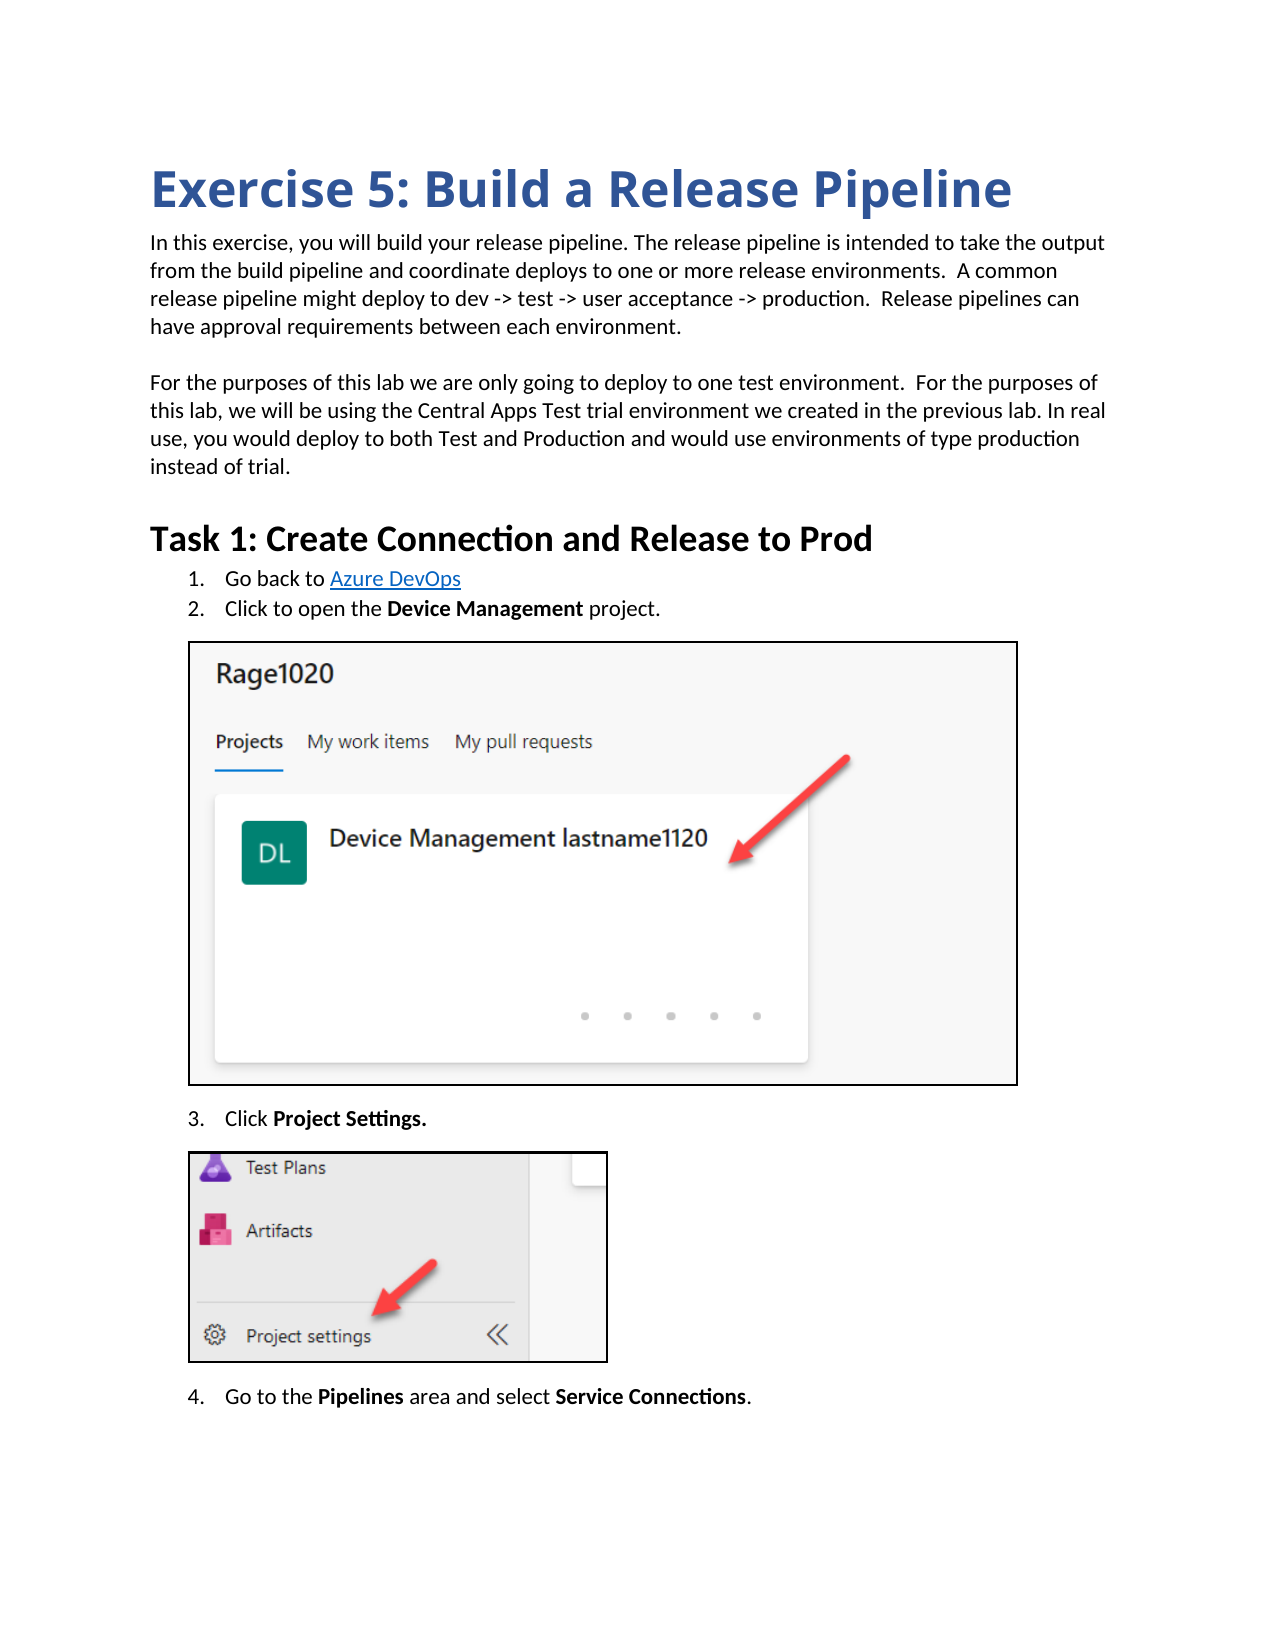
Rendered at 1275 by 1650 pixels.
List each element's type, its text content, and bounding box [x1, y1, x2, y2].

list Click to open the Device Management project. [187, 594, 1125, 622]
subtitle Task 1: Create Connection and Release to Prod [150, 514, 1125, 560]
picture [190, 643, 1016, 1084]
text For the purposes of this lab we are only going to deploy to one test environment. For the purposes of this lab, we will be using the Central Apps Test trial environment we created in the previous lab. In real use, you would deploy to both Test and Production and would use environments of type production instead of trial. [150, 368, 1125, 480]
list Go back to Azure DevOps [187, 564, 1125, 592]
picture [190, 1154, 606, 1361]
list Click Project Settings. [187, 1104, 1125, 1133]
subtitle Exercise 5: Build a Release Pipeline [150, 154, 1125, 222]
text In this exercise, you will build your release pipeline. The release pipeline is intended to take the output from the build pipeline and coordinate deploys to one or more release environments. A common release pipeline might deploy to dev -> test -> user acceptance -> production. Release pipelines can have approval requirements between each environment. [150, 228, 1125, 340]
list Go to the Pipelines area and select Service Connections. [187, 1382, 1125, 1410]
